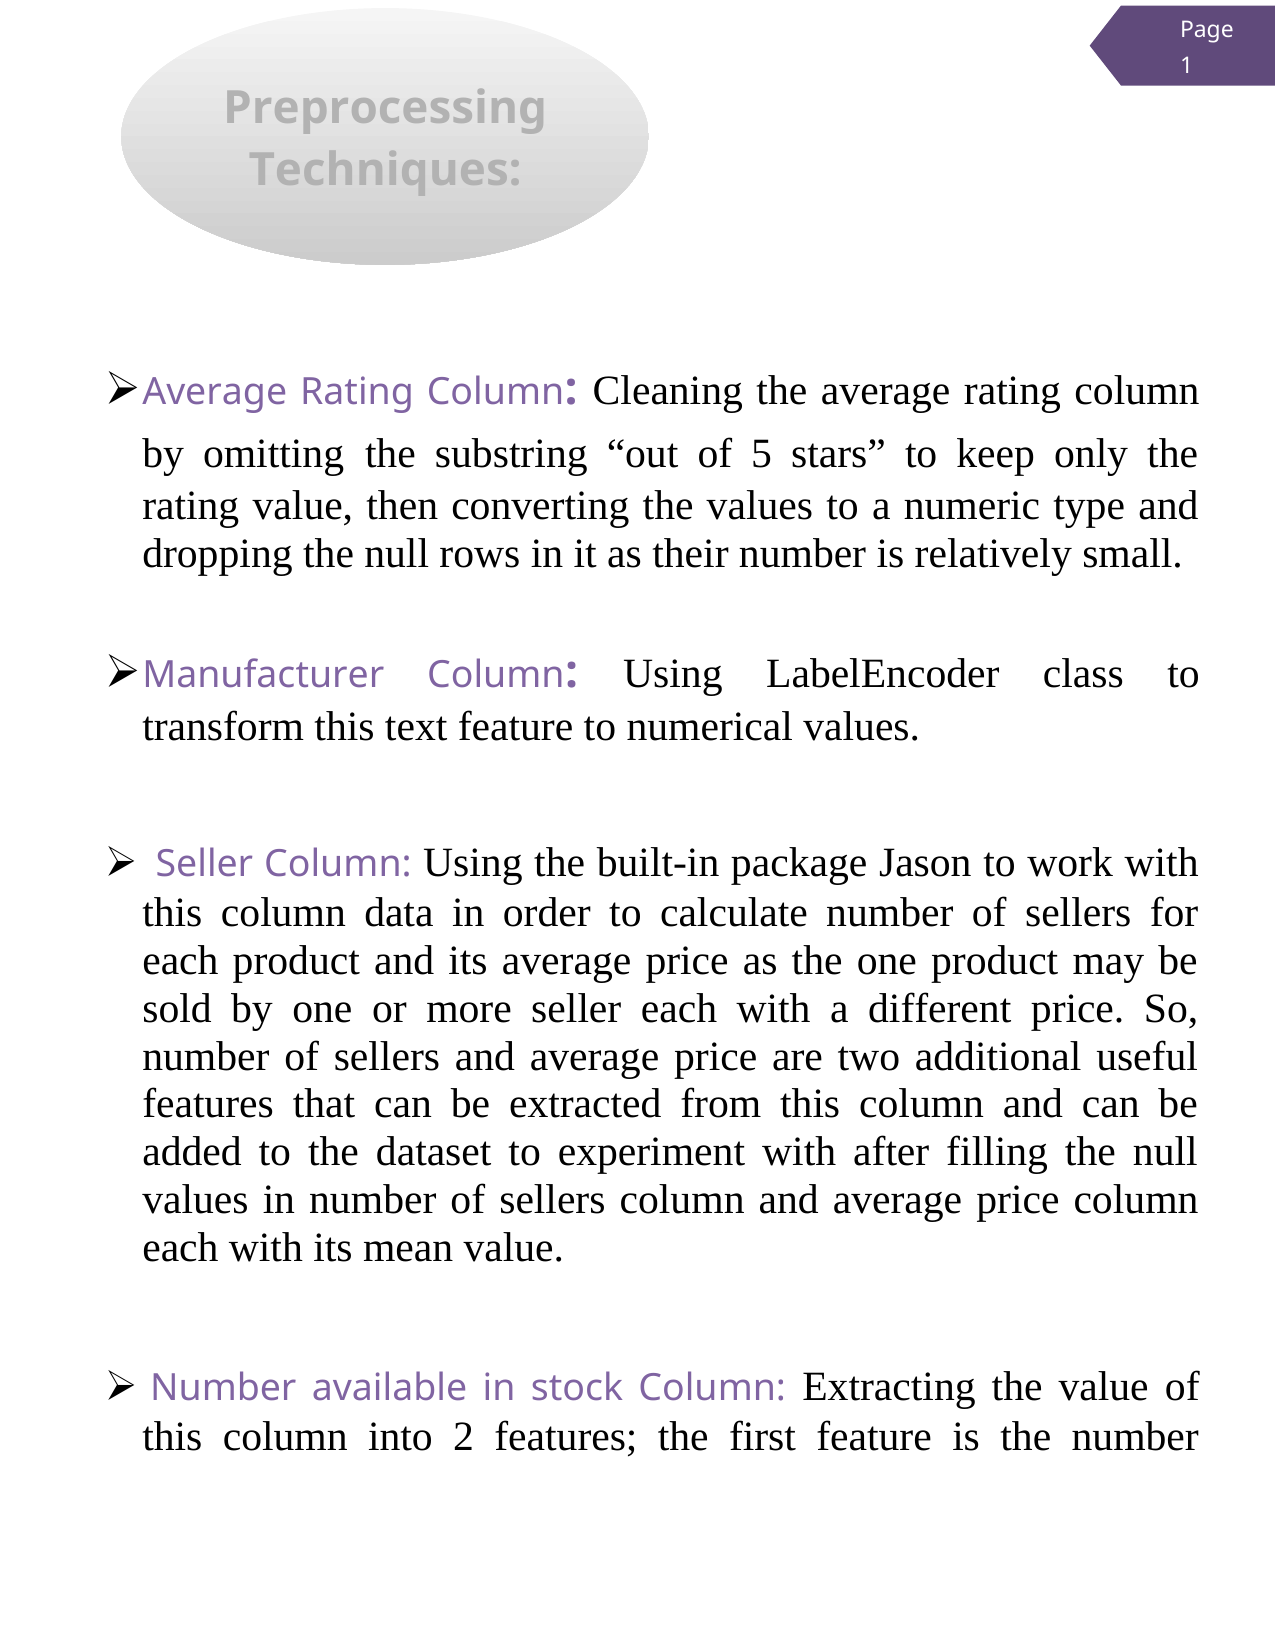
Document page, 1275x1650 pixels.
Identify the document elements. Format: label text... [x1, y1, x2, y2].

list Seller Column: Using the built-in package Jason to work with this column data in order to calculate number of sellers for each product and its average price as the one product may be sold by one or more seller each with a different price. So, number of sellers and average price are two additional useful features that can be extracted from this column and can be added to the dataset to experiment with after filling the null values in number of sellers column and average price column each with its mean value. [104, 836, 1200, 1271]
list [104, 1360, 1200, 1459]
list Average Rating Column: Cleaning the average rating column by omitting the substring “out of 5 stars” to keep only the rating value, then converting the values to a numeric type and dropping the null rows in it as their number is relatively small. [104, 356, 1200, 576]
list Manufacturer Column: Using LabelEncoder class to transform this text feature to numerical values. [104, 639, 1200, 749]
